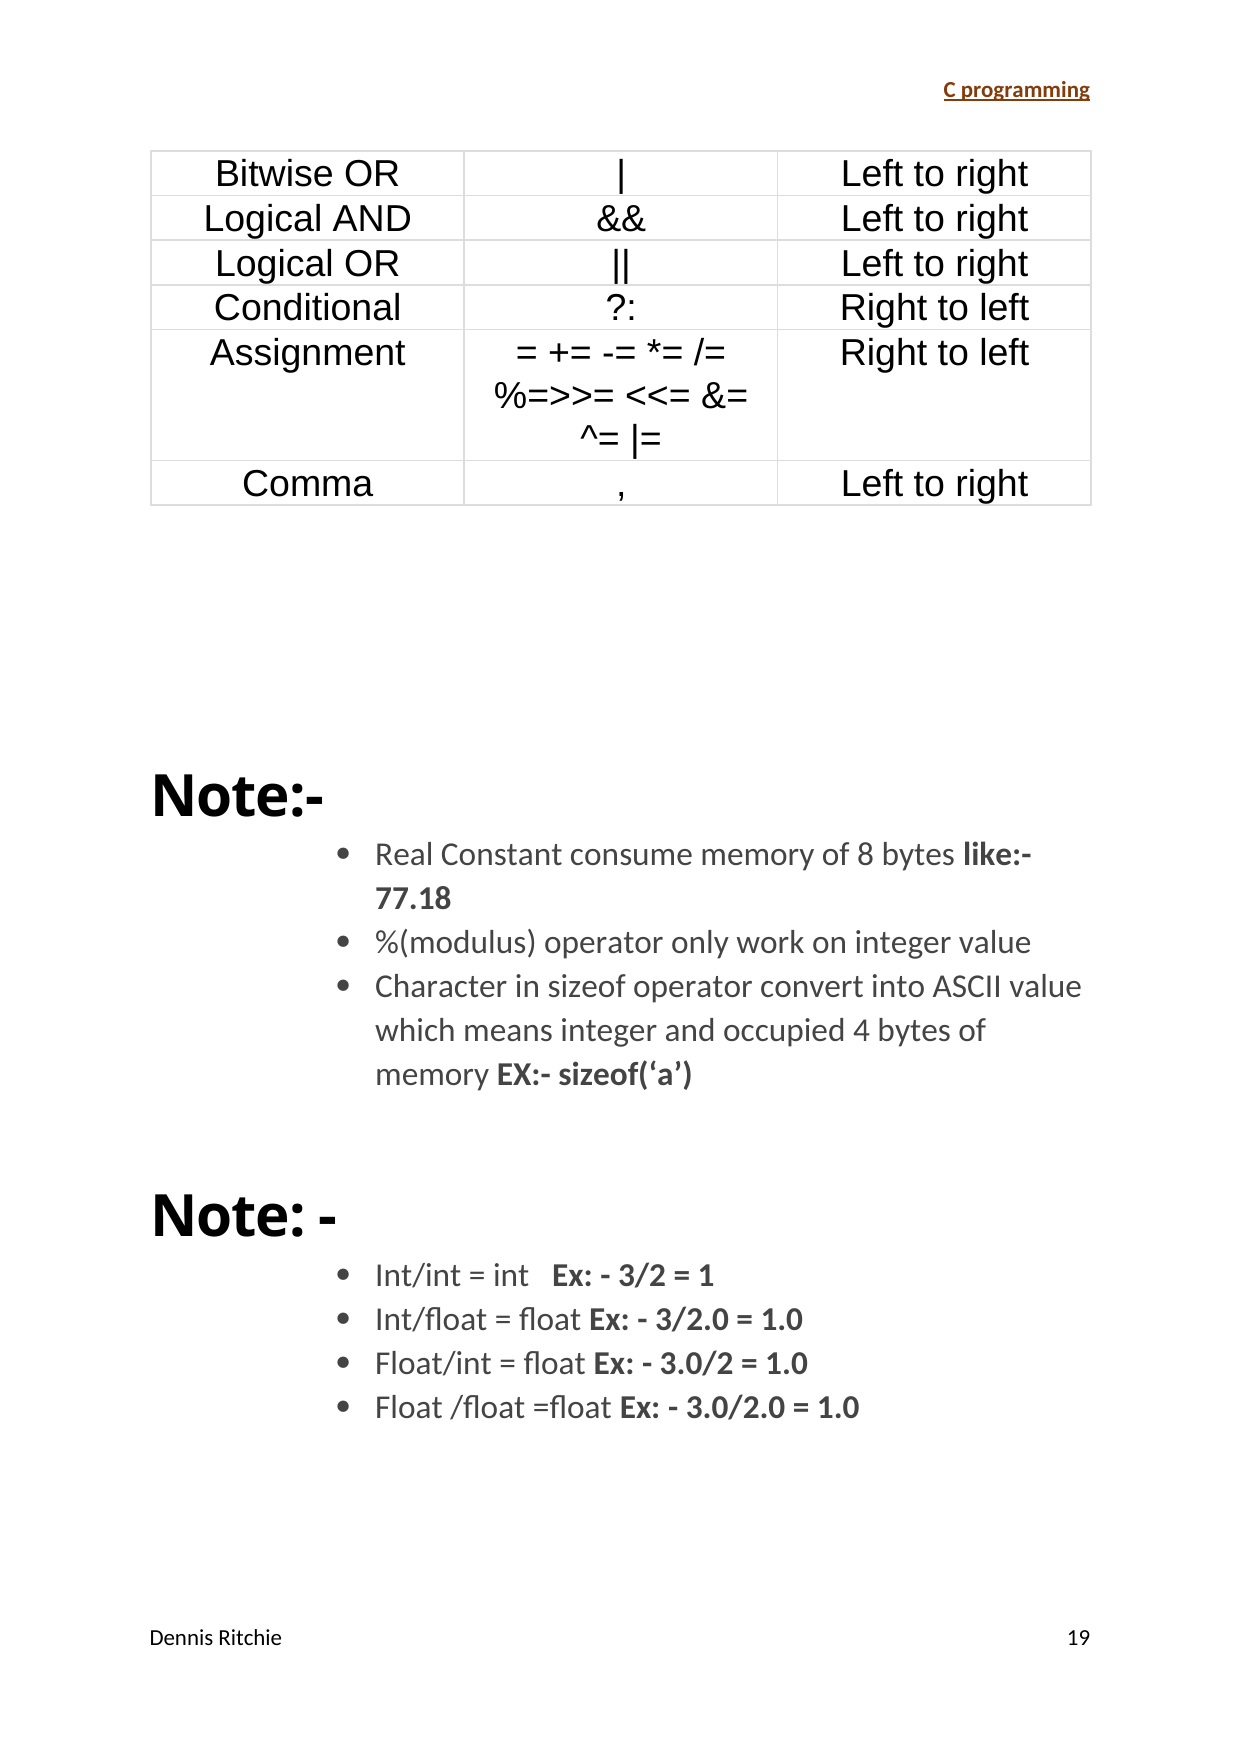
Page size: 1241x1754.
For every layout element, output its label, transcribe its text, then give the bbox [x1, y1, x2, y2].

list Real Constant consume memory of 8 bytes like:- 77.18 [337, 833, 1090, 918]
table_cell Bitwise OR [152, 152, 463, 195]
table_cell , [465, 461, 777, 504]
table_cell Comma [152, 461, 463, 504]
table_cell Right to left [778, 286, 1090, 329]
list Float/int = float Ex: - 3.0/2 = 1.0 [337, 1342, 1090, 1382]
title Note:- [150, 754, 1090, 833]
table_cell Logical OR [152, 241, 463, 284]
list Int/int = int Ex: - 3/2 = 1 [337, 1254, 1090, 1294]
table_cell Left to right [778, 196, 1090, 239]
table_cell ?: [465, 286, 777, 329]
table_cell Left to right [778, 461, 1090, 504]
table_cell = += -= *= /= %=>>= <<= &= ^= |= [465, 330, 777, 460]
table_cell Right to left [778, 330, 1090, 460]
table_cell Logical AND [152, 196, 463, 239]
table_cell Left to right [778, 152, 1090, 195]
title Note: - [150, 1174, 1090, 1254]
table_cell || [465, 241, 777, 284]
list Character in sizeof operator convert into ASCII value which means integer and occupied 4 bytes of memory EX:- sizeof(‘a’) [337, 965, 1090, 1094]
list Int/float = float Ex: - 3/2.0 = 1.0 [337, 1298, 1090, 1338]
table_cell Assignment [152, 330, 463, 460]
table_cell Left to right [778, 241, 1090, 284]
table_cell && [465, 196, 777, 239]
list Float /float =float Ex: - 3.0/2.0 = 1.0 [337, 1386, 1090, 1426]
table_cell Conditional [152, 286, 463, 329]
table_cell | [465, 152, 777, 195]
list %(modulus) operator only work on integer value [337, 921, 1090, 962]
